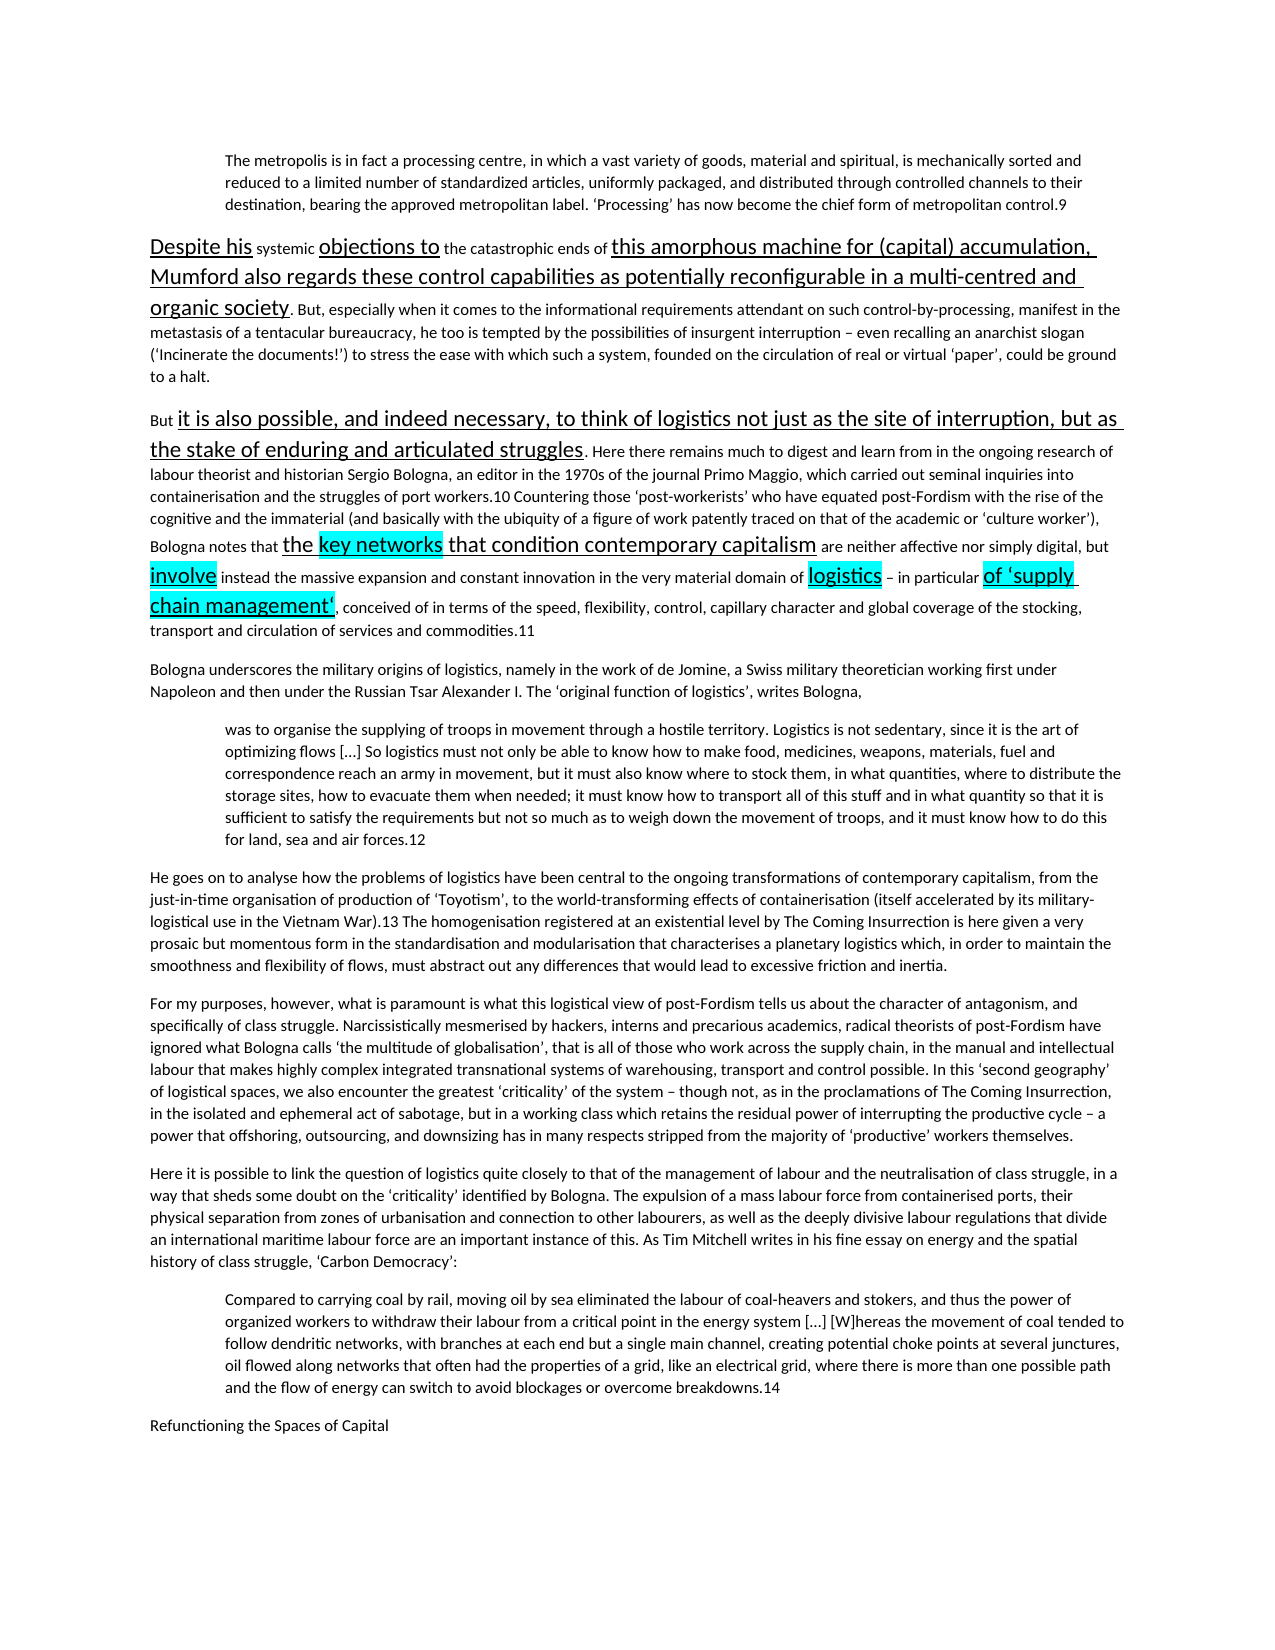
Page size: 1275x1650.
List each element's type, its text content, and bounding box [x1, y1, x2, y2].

text He goes on to analyse how the problems of logistics have been central to the ongoing transformations of contemporary capitalism, from the just-in-time organisation of production of ‘Toyotism’, to the world-transforming effects of containerisation (itself accelerated by its military-logistical use in the Vietnam War).13 The homogenisation registered at an existential level by The Coming Insurrection is here given a very prosaic but momentous form in the standardisation and modularisation that characterises a planetary logistics which, in order to maintain the smoothness and flexibility of flows, must abstract out any differences that would lead to excessive friction and inertia. [150, 867, 1125, 975]
text Compared to carrying coal by rail, moving oil by sea eliminated the labour of coal-heavers and stokers, and thus the power of organized workers to withdraw their labour from a critical point in the energy system […] [W]hereas the movement of coal tended to follow dendritic networks, with branches at each end but a single main channel, creating potential choke points at several junctures, oil flowed along networks that often had the properties of a grid, like an electrical grid, where there is more than one possible path and the flow of energy can switch to avoid blockages or overcome breakdowns.14 [225, 1289, 1125, 1397]
text For my purposes, however, what is paramount is what this logistical view of post-Fordism tells us about the character of antagonism, and specifically of class struggle. Narcissistically mesmerised by hackers, interns and precarious academics, radical theorists of post-Fordism have ignored what Bologna calls ‘the multitude of globalisation’, that is all of those who work across the supply chain, in the manual and intellectual labour that makes highly complex integrated transnational systems of warehousing, transport and control possible. In this ‘second geography’ of logistical spaces, we also encounter the greatest ‘criticality’ of the system – though not, as in the proclamations of The Coming Insurrection, in the isolated and ephemeral act of sabotage, but in a working class which retains the residual power of interrupting the productive cycle – a power that offshoring, outsourcing, and downsizing has in many respects stripped from the majority of ‘productive’ workers themselves. [150, 993, 1125, 1145]
text Here it is possible to link the question of logistics quite closely to that of the management of labour and the neutralisation of class struggle, in a way that sheds some doubt on the ‘criticality’ identified by Bologna. The expulsion of a mass labour force from containerised ports, their physical separation from zones of urbanisation and connection to other labourers, as well as the deeply divisive labour regulations that divide an international maritime labour force are an important instance of this. As Tim Mitchell writes in his fine essay on energy and the spatial history of class struggle, ‘Carbon Democracy’: [150, 1163, 1125, 1271]
text Despite his systemic objections to the catastrophic ends of this amorphous machine for (capital) accumulation, Mumford also regards these control capabilities as potentially reconfigurable in a multi-centred and organic society. But, especially when it comes to the informational requirements attendant on such control-by-processing, manifest in the metastasis of a tentacular bureaucracy, he too is tempted by the possibilities of insurgent interruption – even recalling an anarchist slogan (‘Incinerate the documents!’) to stress the ease with which such a system, founded on the circulation of real or virtual ‘paper’, could be ground to a halt. [150, 232, 1125, 386]
text Refunctioning the Spaces of Capital [150, 1415, 1125, 1436]
text The metropolis is in fact a processing centre, in which a vast variety of goods, material and spiritual, is mechanically sorted and reduced to a limited number of standardized articles, uniformly packaged, and distributed through controlled channels to their destination, bearing the approved metropolitan label. ‘Processing’ has now become the chief form of metropolitan control.9 [225, 150, 1125, 214]
text was to organise the supplying of troops in movement through a hostile territory. Logistics is not sedentary, since it is the art of optimizing flows […] So logistics must not only be able to know how to make food, medicines, weapons, materials, fuel and correspondence reach an army in movement, but it must also know where to stock them, in what quantities, where to distribute the storage sites, how to evacuate them when needed; it must know how to transport all of this stuff and in what quantity so that it is sufficient to satisfy the requirements but not so much as to weigh down the movement of troops, and it must know how to do this for land, sea and air forces.12 [225, 719, 1125, 849]
text But it is also possible, and indeed necessary, to think of logistics not just as the site of interruption, but as the stake of enduring and articulated struggles. Here there remains much to digest and learn from in the ongoing research of labour theorist and historian Sergio Bologna, an editor in the 1970s of the journal Primo Maggio, which carried out seminal inquiries into containerisation and the struggles of port workers.10 Countering those ‘post-workerists’ who have equated post-Fordism with the rise of the cognitive and the immaterial (and basically with the ubiquity of a figure of work patently traced on that of the academic or ‘culture worker’), Bologna notes that the key networks that condition contemporary capitalism are neither affective nor simply digital, but involve instead the massive expansion and constant innovation in the very material domain of logistics – in particular of ‘supply chain management‘, conceived of in terms of the speed, flexibility, control, capillary character and global coverage of the stocking, transport and circulation of services and commodities.11 [150, 404, 1125, 641]
text Bologna underscores the military origins of logistics, namely in the work of de Jomine, a Swiss military theoretician working first under Napoleon and then under the Russian Tsar Alexander I. The ‘original function of logistics’, writes Bologna, [150, 659, 1125, 701]
